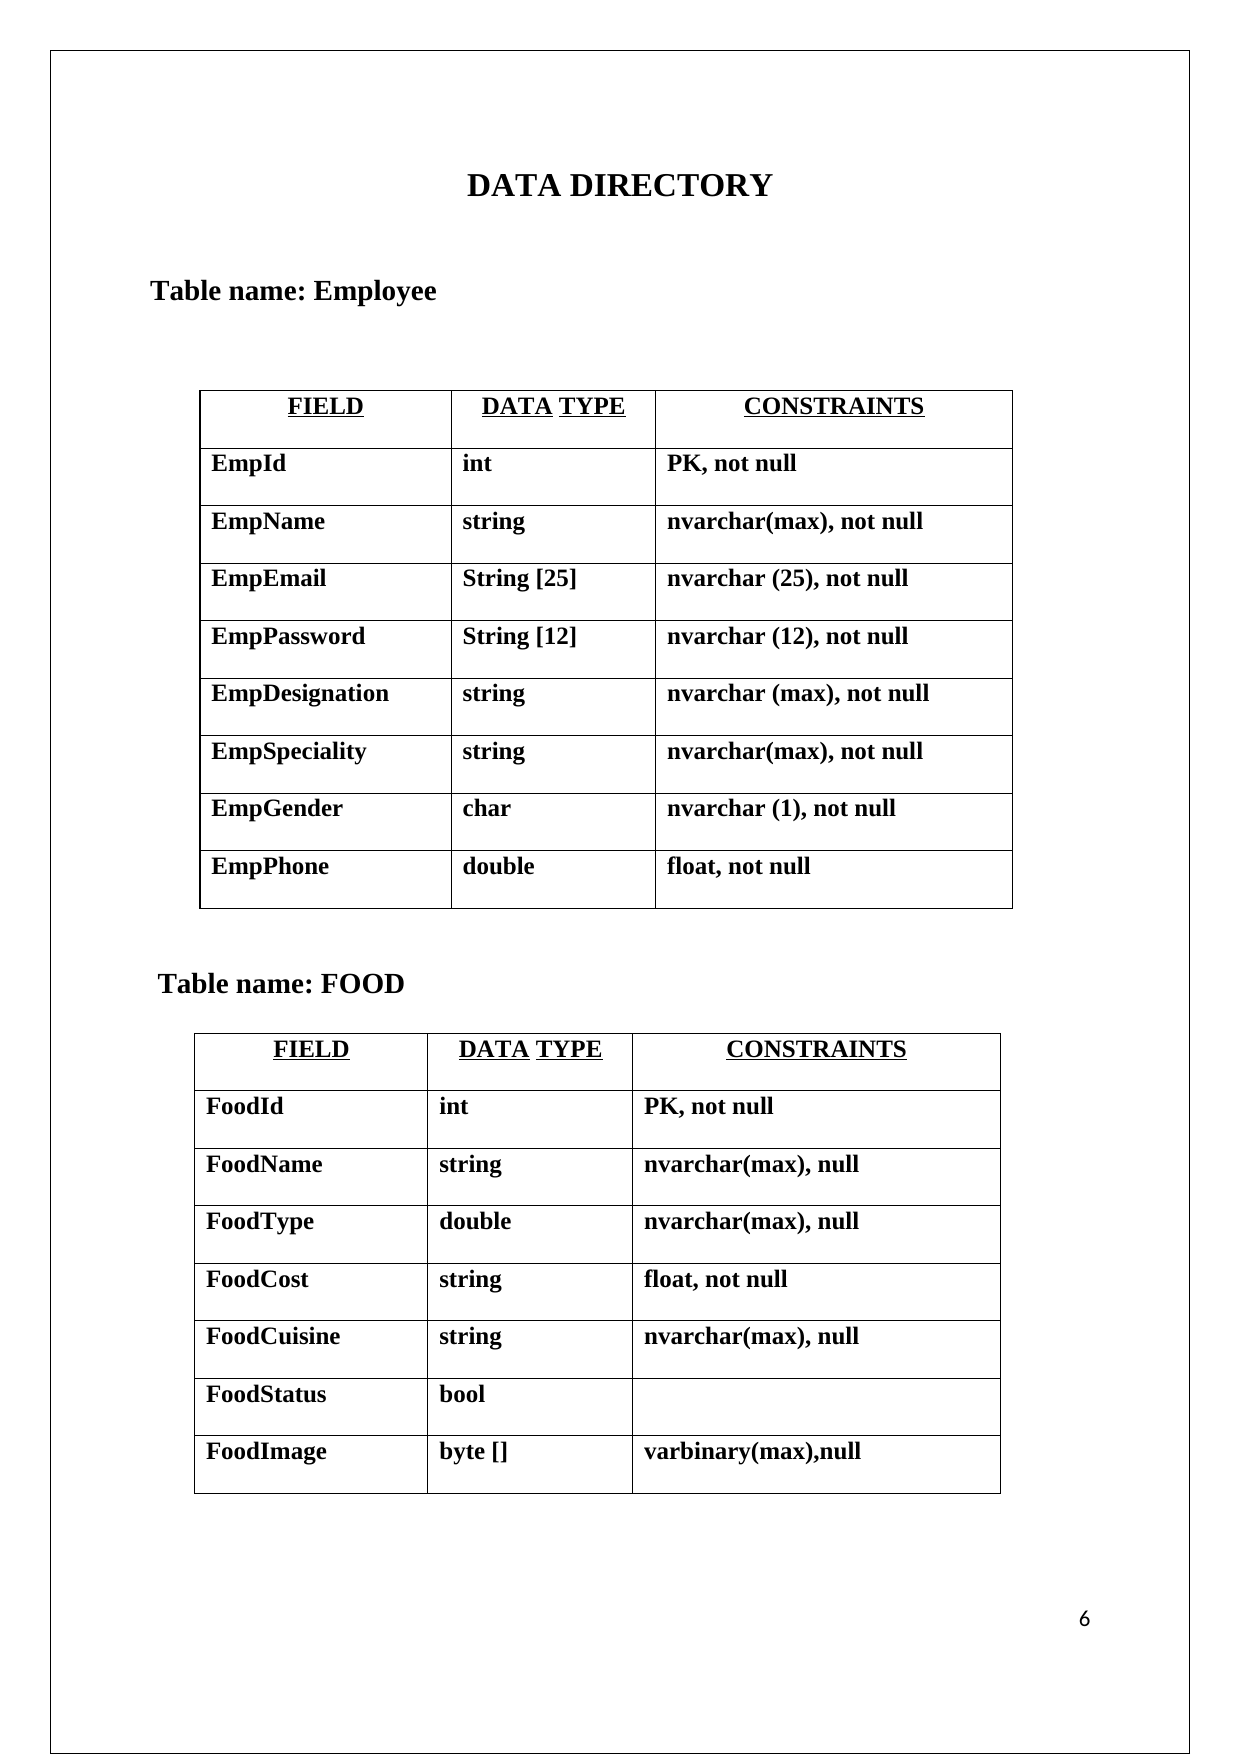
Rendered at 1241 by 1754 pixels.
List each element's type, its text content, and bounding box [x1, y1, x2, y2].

table_cell nvarchar(max), null [633, 1149, 1000, 1205]
table_cell string [452, 506, 655, 562]
table_cell FoodId [195, 1091, 427, 1148]
table_cell EmpPhone [201, 851, 451, 907]
table_cell EmpSpeciality [201, 736, 451, 792]
table_cell int [428, 1091, 632, 1148]
table_cell PK, not null [656, 449, 1012, 505]
table_header CONSTRAINTS [656, 391, 1012, 447]
table_cell string [452, 679, 655, 735]
table_cell nvarchar (max), not null [656, 679, 1012, 735]
table_cell FoodCost [195, 1264, 427, 1320]
table_cell double [452, 851, 655, 907]
table_cell nvarchar (12), not null [656, 621, 1012, 677]
table_cell varbinary(max),null [633, 1436, 1000, 1493]
table_header DATA TYPE [452, 391, 655, 447]
table_cell FoodImage [195, 1436, 427, 1493]
table_cell string [428, 1149, 632, 1205]
table_cell FoodName [195, 1149, 427, 1205]
table_cell EmpEmail [201, 564, 451, 620]
table_cell EmpName [201, 506, 451, 562]
table_cell byte [] [428, 1436, 632, 1493]
table_cell EmpDesignation [201, 679, 451, 735]
table_header FIELD [201, 391, 451, 447]
list Table name: Employee [150, 273, 1090, 306]
table_cell char [452, 794, 655, 850]
list Table name: FOOD [150, 966, 1090, 999]
table_header FIELD [195, 1034, 427, 1090]
table_cell EmpGender [201, 794, 451, 850]
table_cell double [428, 1206, 632, 1263]
table_cell PK, not null [633, 1091, 1000, 1148]
table_cell float, not null [633, 1264, 1000, 1320]
table_cell [633, 1379, 1000, 1435]
table_cell FoodStatus [195, 1379, 427, 1435]
table_header CONSTRAINTS [633, 1034, 1000, 1090]
table_cell String [12] [452, 621, 655, 677]
table_cell nvarchar (25), not null [656, 564, 1012, 620]
table_cell EmpId [201, 449, 451, 505]
table_cell nvarchar(max), null [633, 1321, 1000, 1378]
table_header DATA TYPE [428, 1034, 632, 1090]
table_cell bool [428, 1379, 632, 1435]
table_cell nvarchar(max), not null [656, 736, 1012, 792]
table_cell nvarchar(max), null [633, 1206, 1000, 1263]
table_cell string [428, 1264, 632, 1320]
table_cell string [428, 1321, 632, 1378]
table_cell int [452, 449, 655, 505]
table_cell nvarchar (1), not null [656, 794, 1012, 850]
table_cell nvarchar(max), not null [656, 506, 1012, 562]
table_cell FoodCuisine [195, 1321, 427, 1378]
list DATA DIRECTORY [150, 165, 1090, 203]
table_cell String [25] [452, 564, 655, 620]
table_cell EmpPassword [201, 621, 451, 677]
table_cell float, not null [656, 851, 1012, 907]
table_cell FoodType [195, 1206, 427, 1263]
table_cell string [452, 736, 655, 792]
